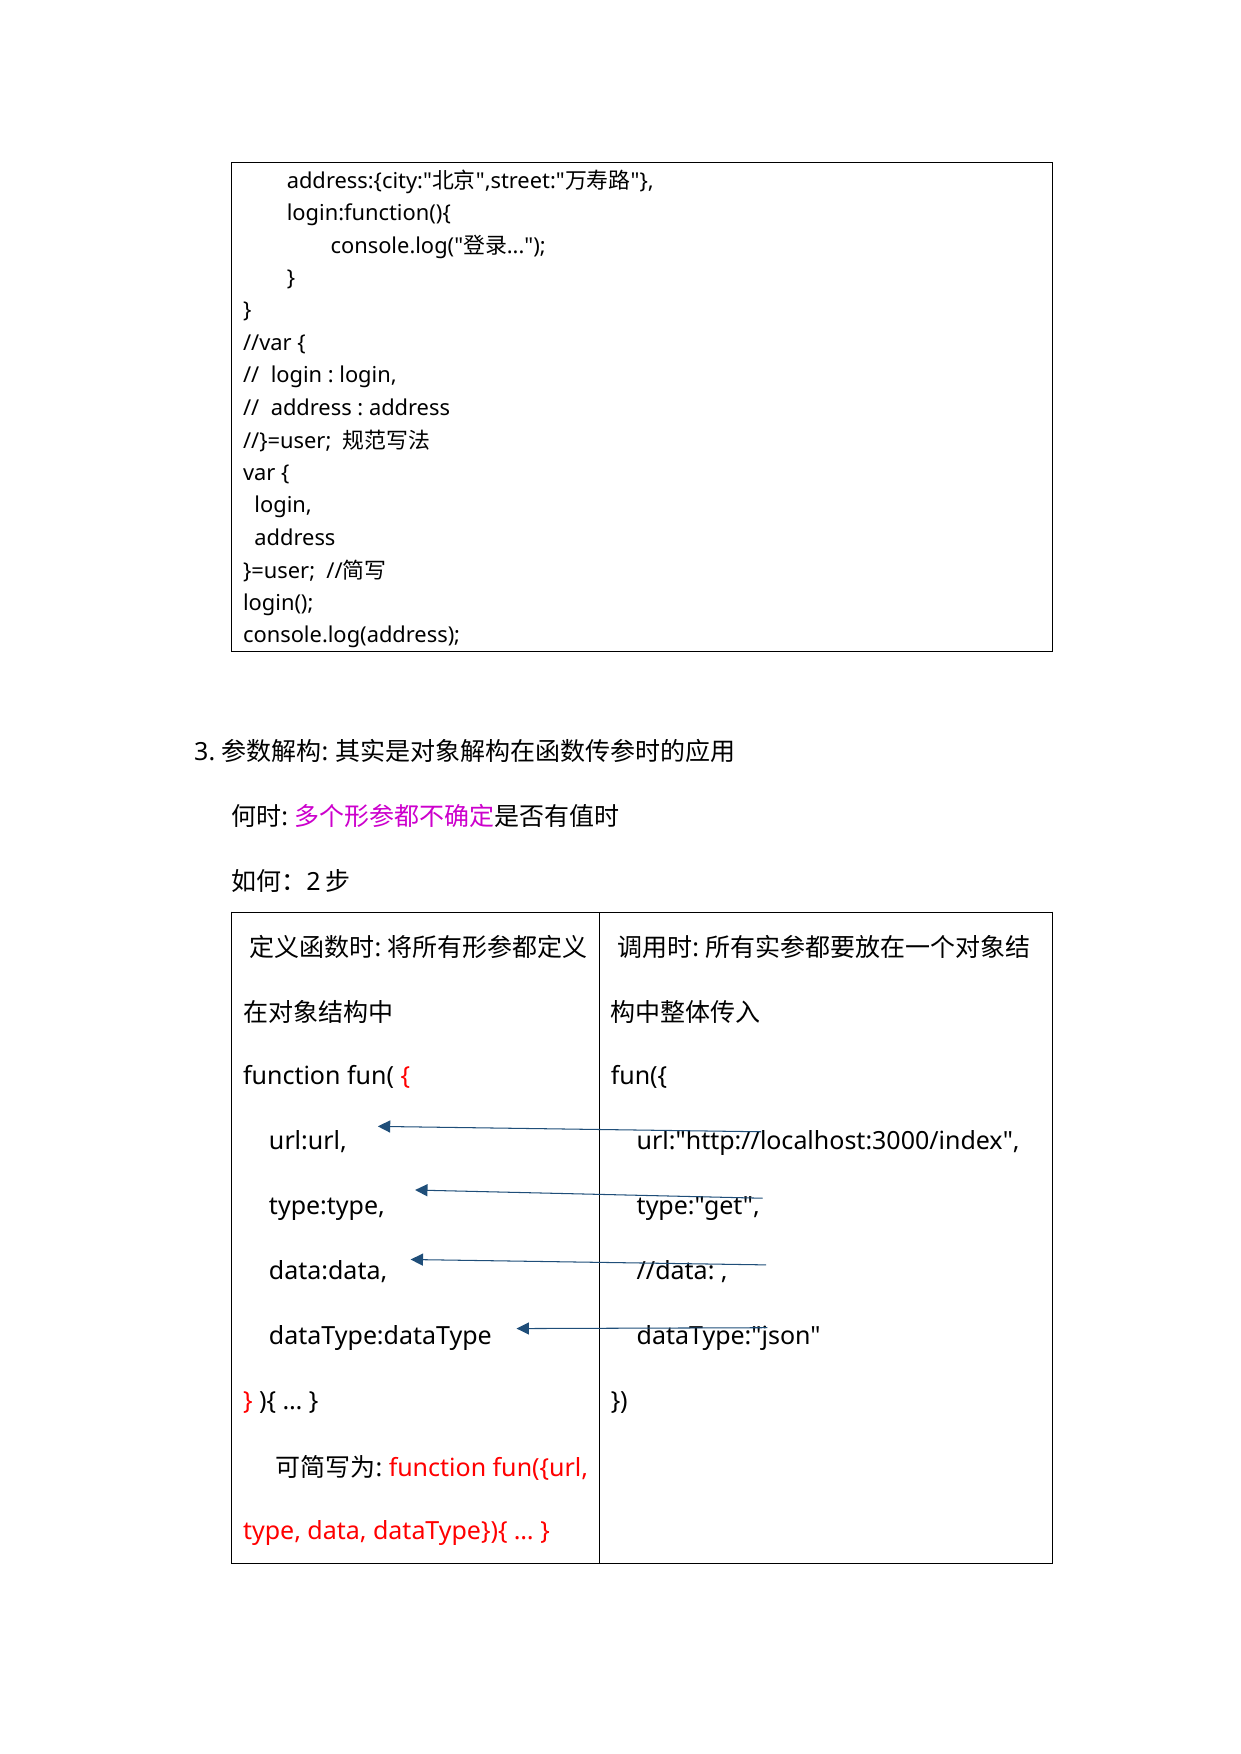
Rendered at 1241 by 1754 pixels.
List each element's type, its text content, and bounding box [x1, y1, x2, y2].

text 如何：2步 [187, 847, 1053, 912]
table_header 定义函数时: 将所有形参都定义在对象结构中 function fun( { url:url, type:type, data:data, dataType:dataType } ){ … } 可简写为: function fun({url, type, data, dataType}){ … } [232, 913, 599, 1563]
table_header 调用时: 所有实参都要放在一个对象结构中整体传入 fun({ url:"http://localhost:3000/index", type:"get", //data: , dataType:"json" }) [600, 913, 1052, 1563]
text 何时: 多个形参都不确定是否有值时 [187, 782, 1053, 847]
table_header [232, 163, 1052, 651]
text 3. 参数解构: 其实是对象解构在函数传参时的应用 [187, 717, 1053, 782]
